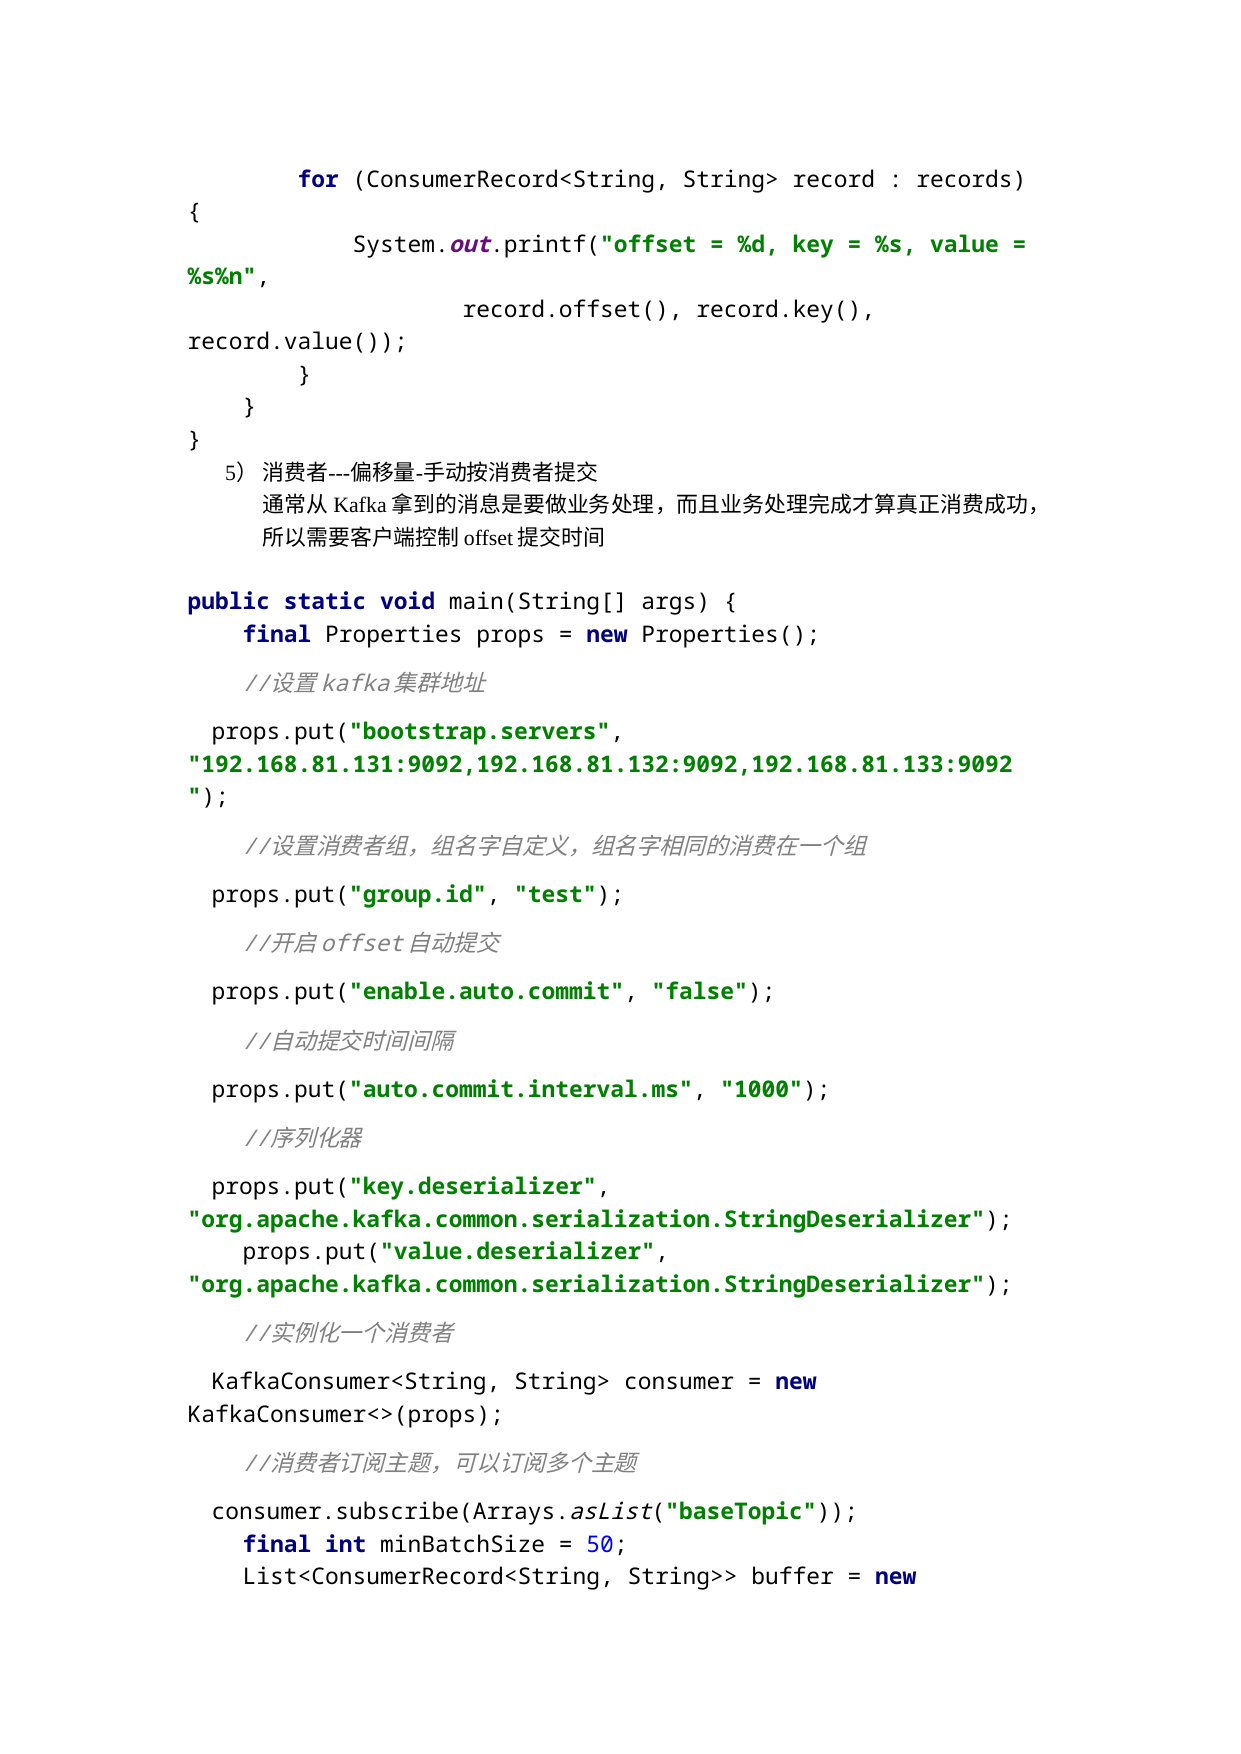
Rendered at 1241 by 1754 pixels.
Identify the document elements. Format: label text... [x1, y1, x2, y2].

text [187, 162, 1053, 454]
list 通常从Kafka拿到的消息是要做业务处理，而且业务处理完成才算真正消费成功，所以需要客户端控制offset提交时间 [262, 487, 1053, 552]
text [187, 584, 1053, 1592]
list 消费者---偏移量-手动按消费者提交 [225, 454, 1053, 487]
